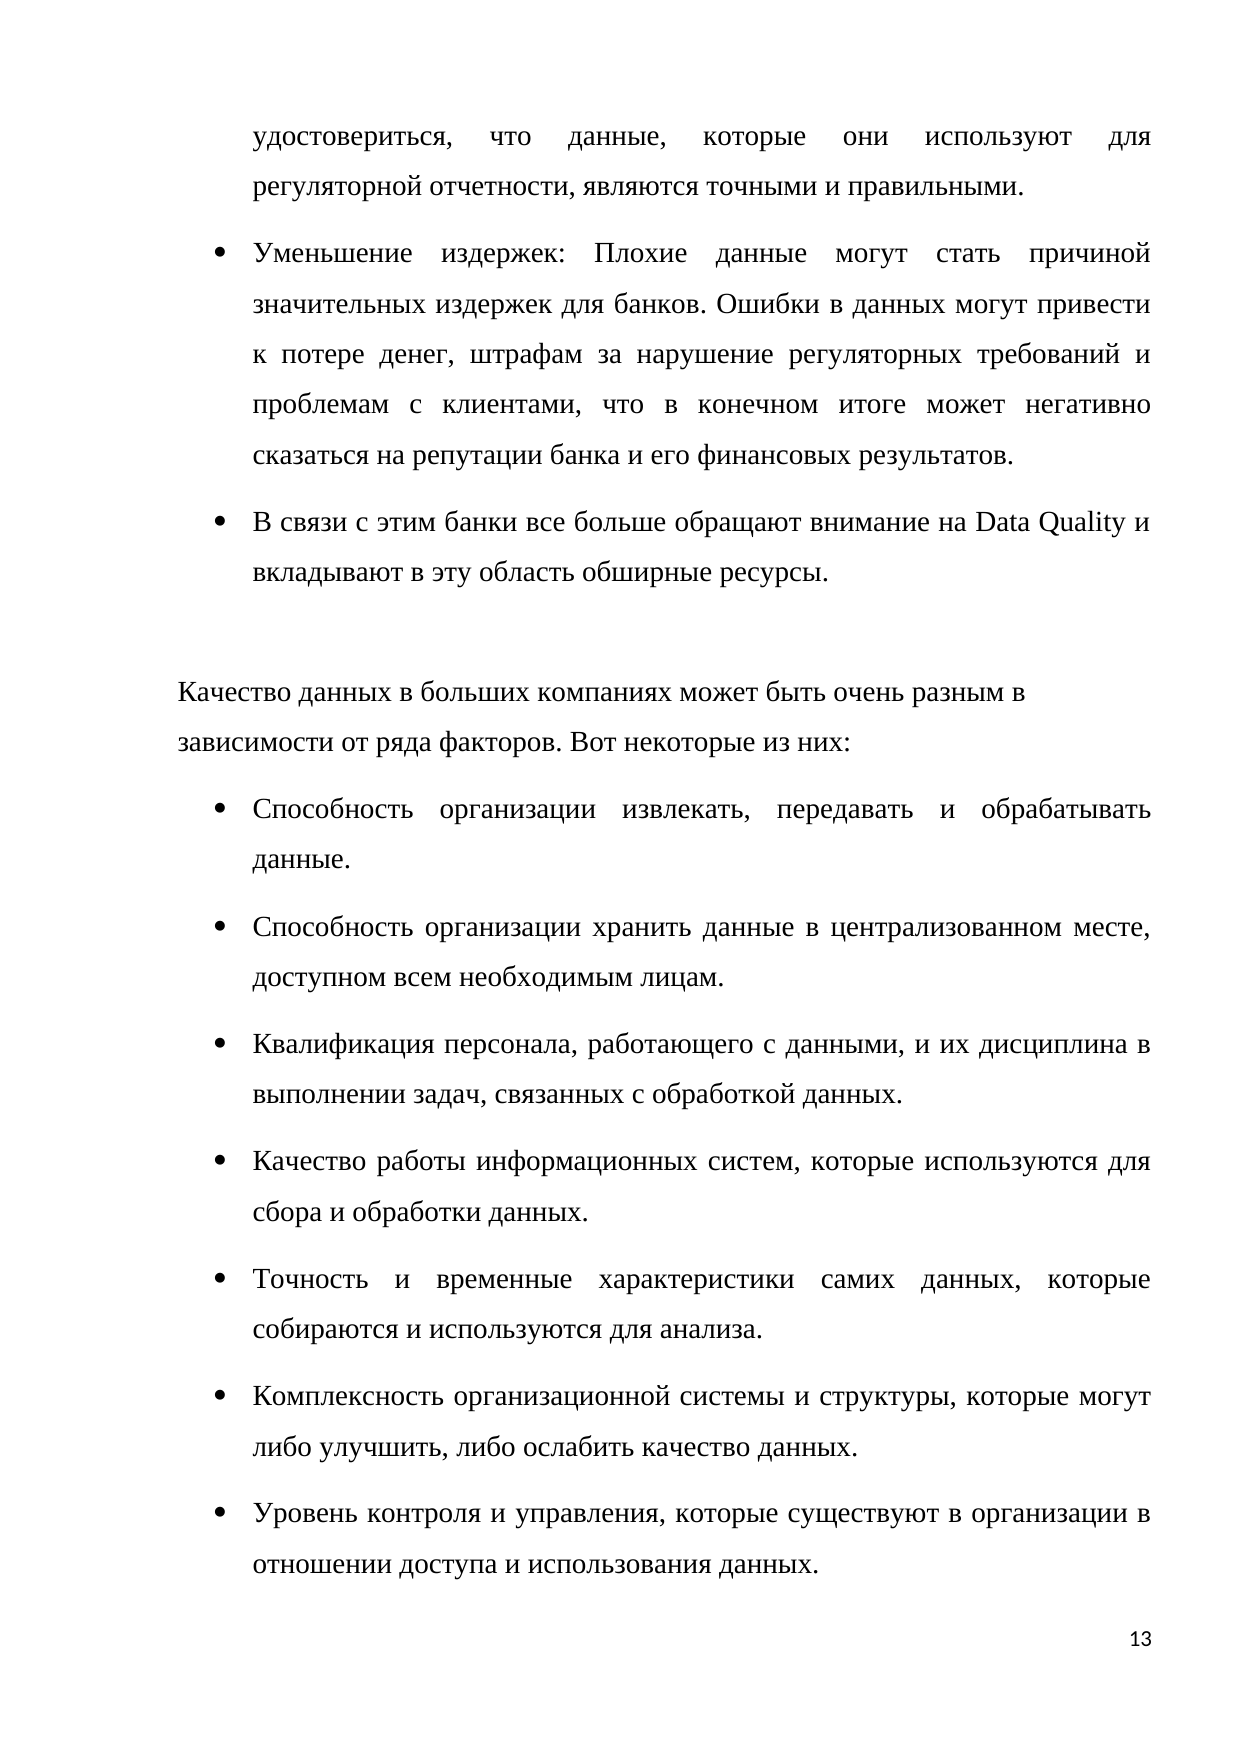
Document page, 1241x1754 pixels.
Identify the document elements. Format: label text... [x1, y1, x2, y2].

list Способность организации извлекать, передавать и обрабатывать данные. [215, 791, 1152, 875]
list Качество работы информационных систем, которые используются для сбора и обработки данных. [215, 1143, 1152, 1227]
list Точность и временные характеристики самих данных, которые собираются и используются для анализа. [215, 1261, 1152, 1345]
list Комплексность организационной системы и структуры, которые могут либо улучшить, либо ослабить качество данных. [215, 1378, 1152, 1462]
list Квалификация персонала, работающего с данными, и их дисциплина в выполнении задач, связанных с обработкой данных. [215, 1026, 1152, 1110]
list Способность организации хранить данные в централизованном месте, доступном всем необходимым лицам. [215, 909, 1152, 993]
list Уровень контроля и управления, которые существуют в организации в отношении доступа и использования данных. [215, 1496, 1152, 1579]
list Уменьшение издержек: Плохие данные могут стать причиной значительных издержек для банков. Ошибки в данных могут привести к потере денег, штрафам за нарушение регуляторных требований и проблемам с клиентами, что в конечном итоге может негативно сказаться на репутации банка и его финансовых результатов. [215, 235, 1152, 470]
text Качество данных в больших компаниях может быть очень разным в зависимости от ряда факторов. Вот некоторые из них: [177, 674, 1152, 758]
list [215, 118, 1152, 202]
list В связи с этим банки все больше обращают внимание на Data Quality и вкладывают в эту область обширные ресурсы. [215, 504, 1152, 588]
